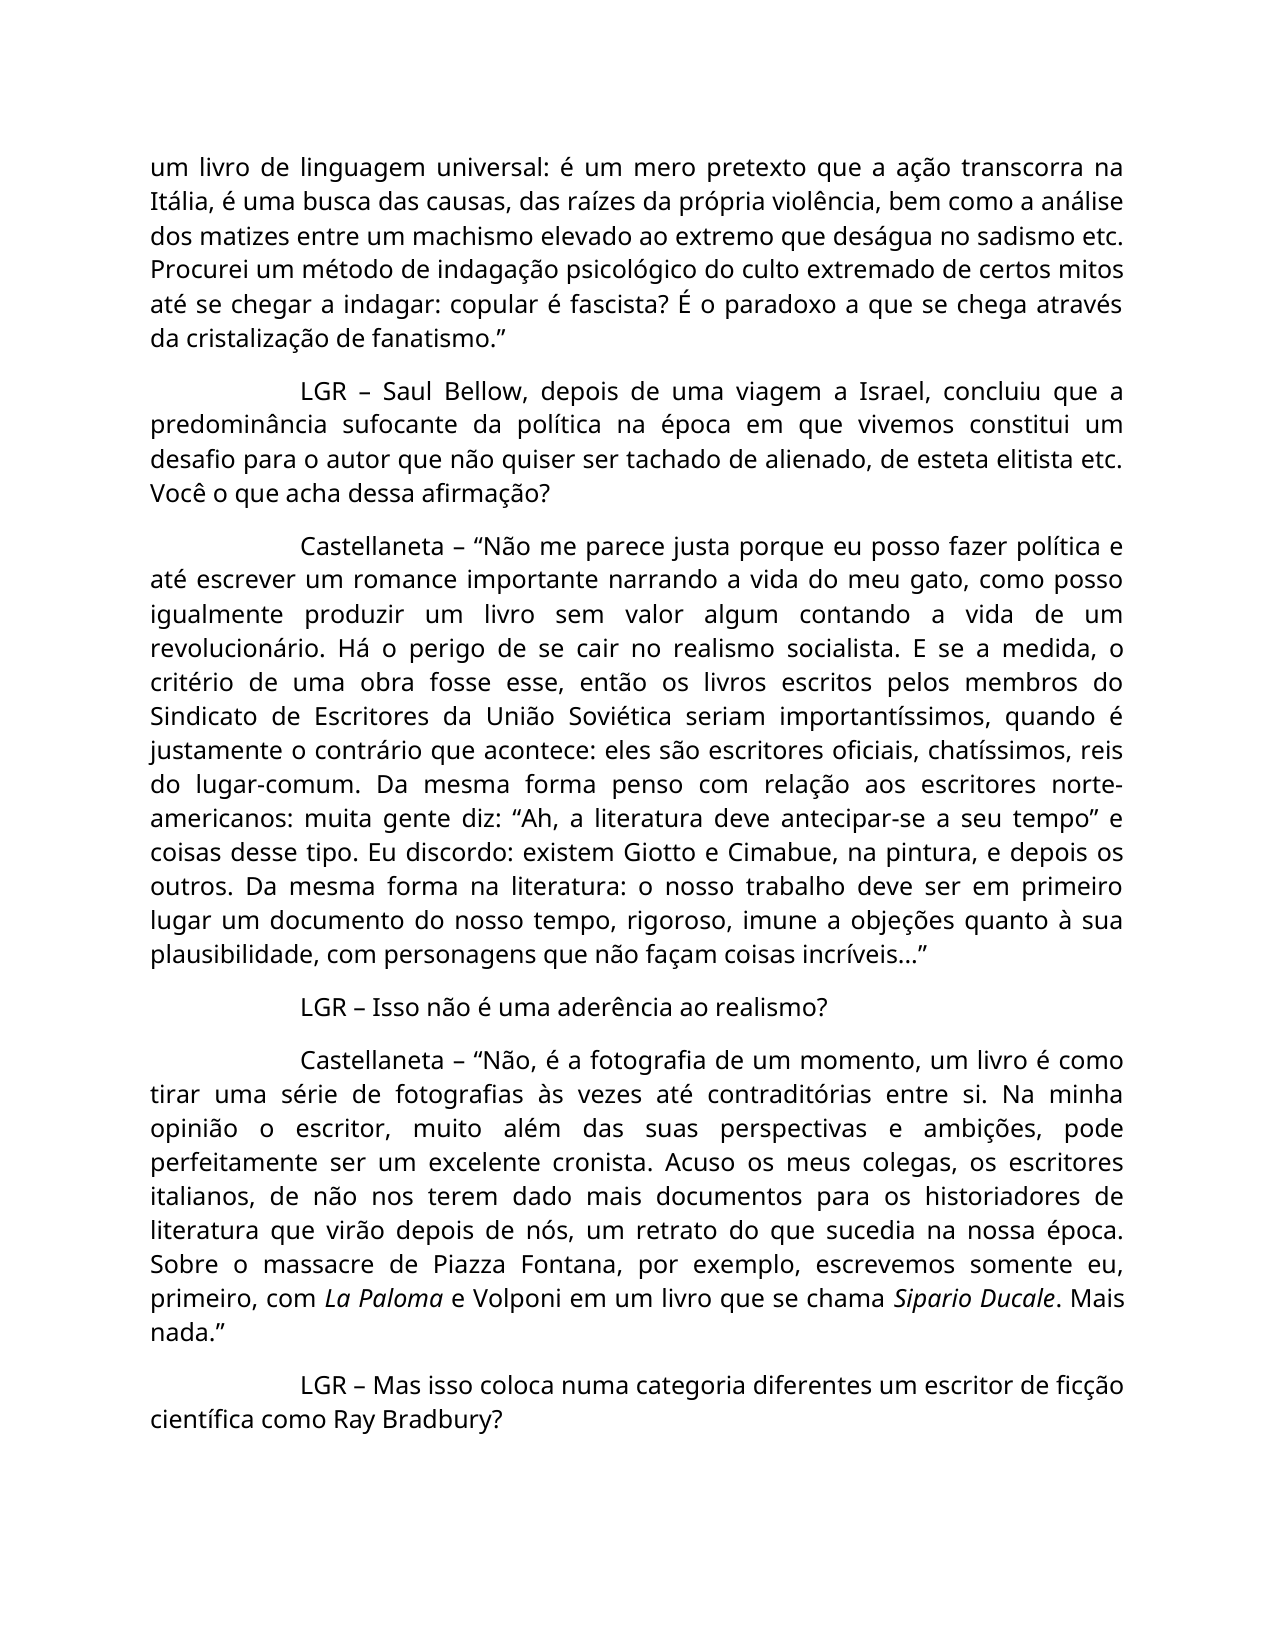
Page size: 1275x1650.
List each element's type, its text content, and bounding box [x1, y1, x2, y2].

text Castellaneta – “Não, é a fotografia de um momento, um livro é como tirar uma série de fotografias às vezes até contraditórias entre si. Na minha opinião o escritor, muito além das suas perspectivas e ambições, pode perfeitamente ser um excelente cronista. Acuso os meus colegas, os escritores italianos, de não nos terem dado mais documentos para os historiadores de literatura que virão depois de nós, um retrato do que sucedia na nossa época. Sobre o massacre de Piazza Fontana, por exemplo, escrevemos somente eu, primeiro, com La Paloma e Volponi em um livro que se chama Sipario Ducale. Mais nada.” [150, 1042, 1125, 1349]
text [150, 150, 1125, 354]
text Castellaneta – “Não me parece justa porque eu posso fazer política e até escrever um romance importante narrando a vida do meu gato, como posso igualmente produzir um livro sem valor algum contando a vida de um revolucionário. Há o perigo de se cair no realismo socialista. E se a medida, o critério de uma obra fosse esse, então os livros escritos pelos membros do Sindicato de Escritores da União Soviética seriam importantíssimos, quando é justamente o contrário que acontece: eles são escritores oficiais, chatíssimos, reis do lugar-comum. Da mesma forma penso com relação aos escritores norte-americanos: muita gente diz: “Ah, a literatura deve antecipar-se a seu tempo” e coisas desse tipo. Eu discordo: existem Giotto e Cimabue, na pintura, e depois os outros. Da mesma forma na literatura: o nosso trabalho deve ser em primeiro lugar um documento do nosso tempo, rigoroso, imune a objeções quanto à sua plausibilidade, com personagens que não façam coisas incríveis...” [150, 528, 1125, 971]
text LGR – Saul Bellow, depois de uma viagem a Israel, concluiu que a predominância sufocante da política na época em que vivemos constitui um desafio para o autor que não quiser ser tachado de alienado, de esteta elitista etc. Você o que acha dessa afirmação? [150, 373, 1125, 509]
text LGR – Isso não é uma aderência ao realismo? [150, 990, 1125, 1024]
text LGR – Mas isso coloca numa categoria diferentes um escritor de ficção científica como Ray Bradbury? [150, 1368, 1125, 1436]
